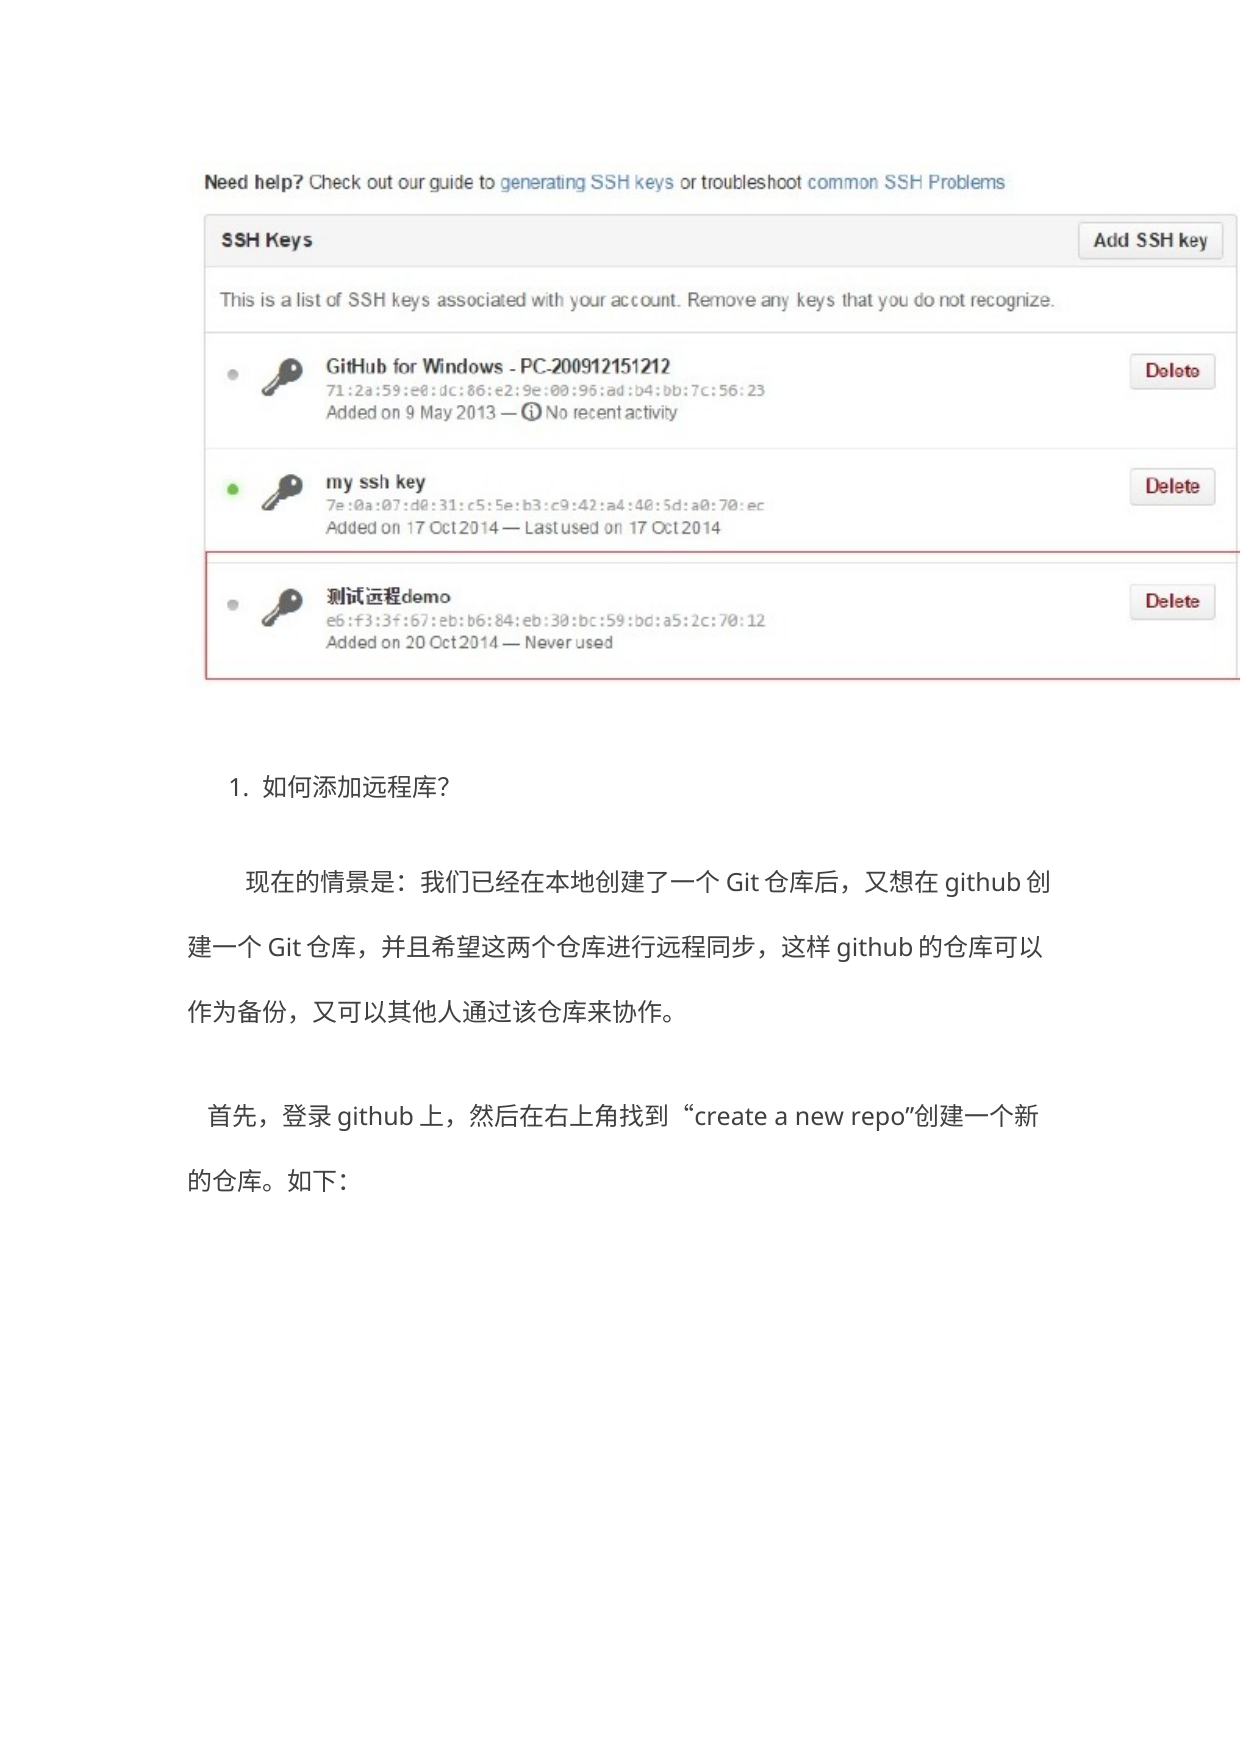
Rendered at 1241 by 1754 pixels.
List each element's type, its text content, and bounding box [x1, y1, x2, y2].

text 现在的情景是：我们已经在本地创建了一个Git仓库后，又想在github创建一个Git仓库，并且希望这两个仓库进行远程同步，这样github的仓库可以作为备份，又可以其他人通过该仓库来协作。 [187, 848, 1053, 1043]
text 首先，登录github上，然后在右上角找到“create a new repo”创建一个新的仓库。如下： [187, 1082, 1053, 1212]
list 如何添加远程库？ [228, 753, 1049, 818]
picture [187, 162, 1241, 691]
